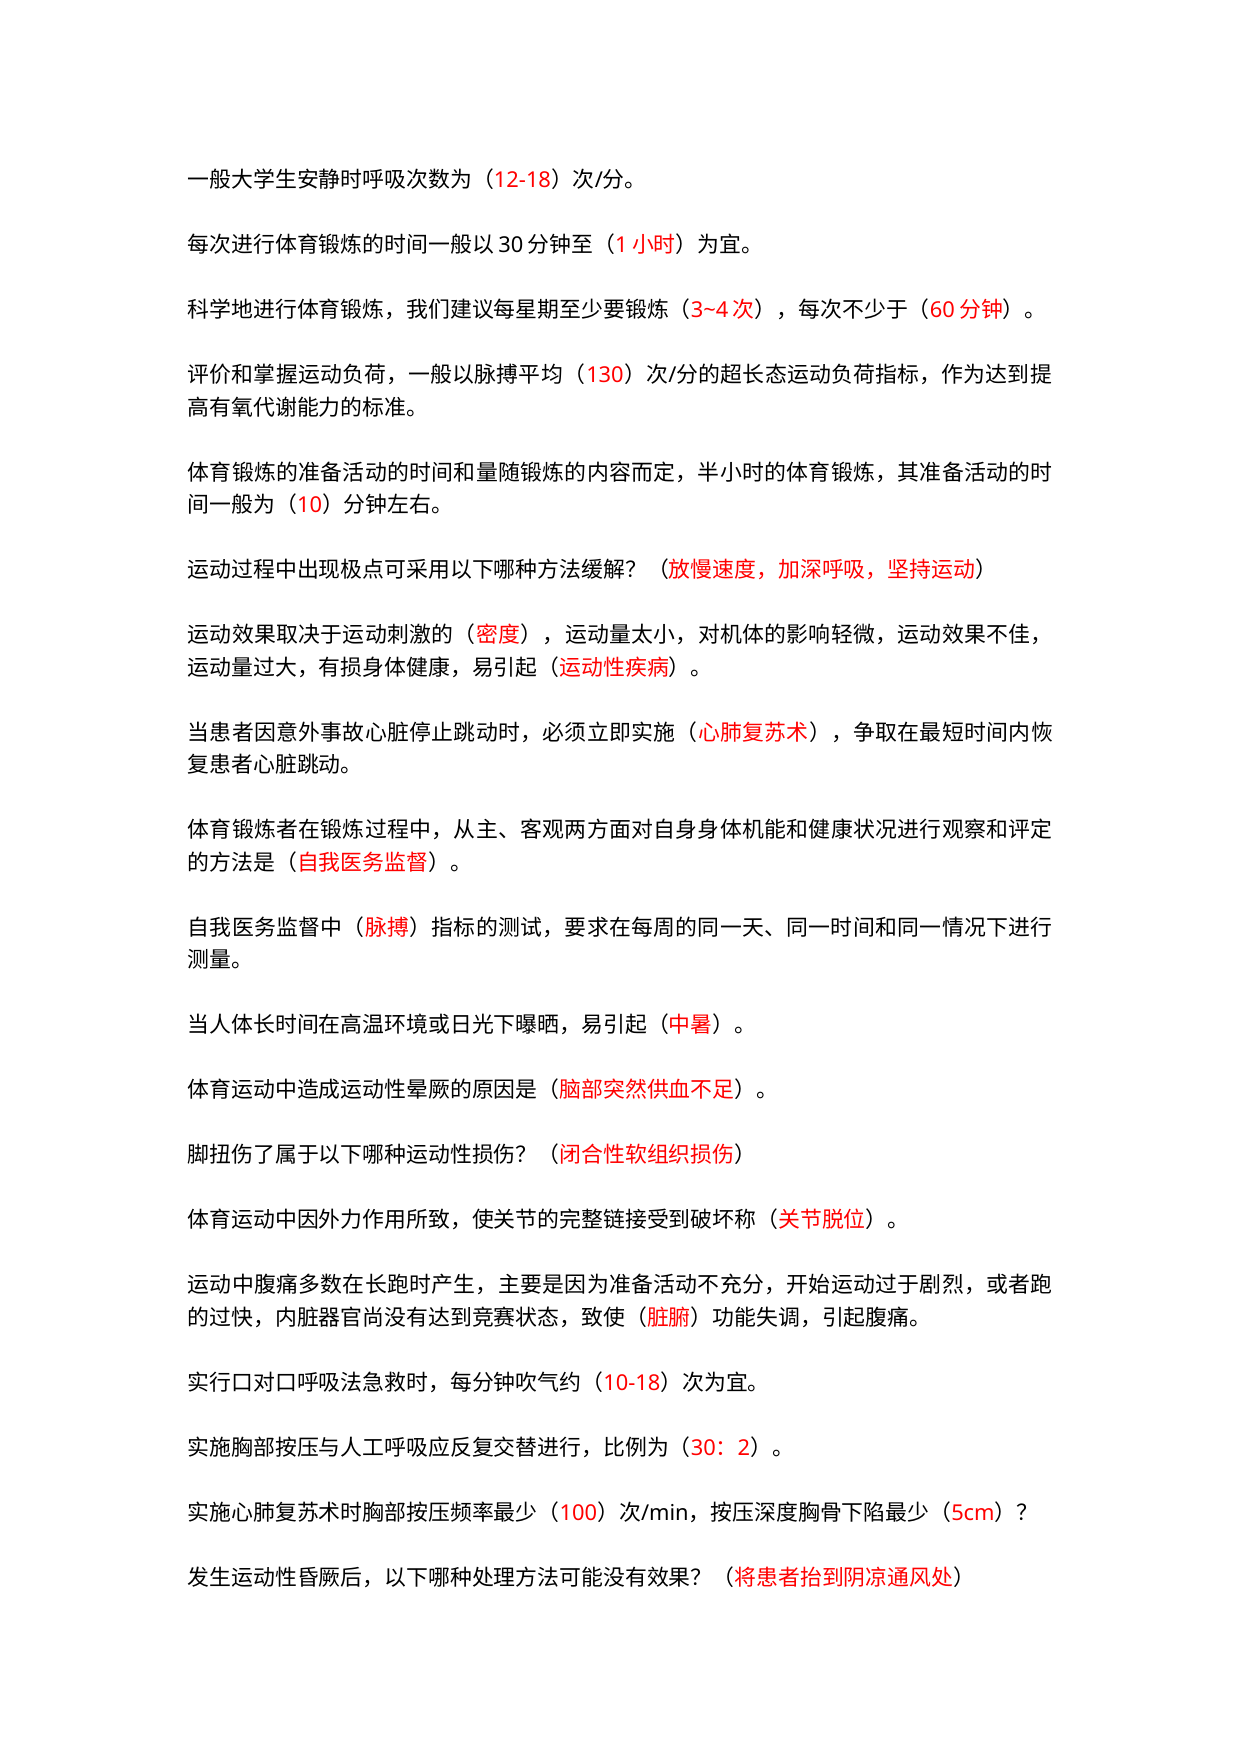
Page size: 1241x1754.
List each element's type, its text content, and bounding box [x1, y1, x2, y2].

text 实行口对口呼吸法急救时，每分钟吹气约（10-18）次为宜。 [187, 1364, 1053, 1397]
text 评价和掌握运动负荷，一般以脉搏平均（130）次/分的超长态运动负荷指标，作为达到提高有氧代谢能力的标准。 [187, 357, 1053, 422]
text 当患者因意外事故心脏停止跳动时，必须立即实施（心肺复苏术），争取在最短时间内恢复患者心脏跳动。 [187, 714, 1053, 779]
text 自我医务监督中（脉搏）指标的测试，要求在每周的同一天、同一时间和同一情况下进行测量。 [187, 909, 1053, 974]
text 运动过程中出现极点可采用以下哪种方法缓解？（放慢速度，加深呼吸，坚持运动） [187, 552, 1053, 584]
text 实施心肺复苏术时胸部按压频率最少（100）次/min，按压深度胸骨下陷最少（5cm）？ [187, 1494, 1053, 1527]
text 科学地进行体育锻炼，我们建议每星期至少要锻炼（3~4次），每次不少于（60分钟）。 [187, 292, 1053, 324]
text 一般大学生安静时呼吸次数为（12-18）次/分。 [187, 162, 1053, 194]
text 脚扭伤了属于以下哪种运动性损伤？（闭合性软组织损伤） [187, 1137, 1053, 1169]
text 体育锻炼的准备活动的时间和量随锻炼的内容而定，半小时的体育锻炼，其准备活动的时间一般为（10）分钟左右。 [187, 454, 1053, 519]
text 运动中腹痛多数在长跑时产生，主要是因为准备活动不充分，开始运动过于剧烈，或者跑的过快，内脏器官尚没有达到竞赛状态，致使（脏腑）功能失调，引起腹痛。 [187, 1267, 1053, 1332]
text 体育运动中造成运动性晕厥的原因是（脑部突然供血不足）。 [187, 1072, 1053, 1104]
text 体育锻炼者在锻炼过程中，从主、客观两方面对自身身体机能和健康状况进行观察和评定的方法是（自我医务监督）。 [187, 812, 1053, 877]
text 每次进行体育锻炼的时间一般以30分钟至（1小时）为宜。 [187, 227, 1053, 259]
text 体育运动中因外力作用所致，使关节的完整链接受到破坏称（关节脱位）。 [187, 1202, 1053, 1234]
text 实施胸部按压与人工呼吸应反复交替进行，比例为（30：2）。 [187, 1429, 1053, 1462]
text 当人体长时间在高温环境或日光下曝晒，易引起（中暑）。 [187, 1007, 1053, 1039]
text 发生运动性昏厥后，以下哪种处理方法可能没有效果？（将患者抬到阴凉通风处） [187, 1559, 1053, 1592]
text 运动效果取决于运动刺激的（密度），运动量太小，对机体的影响轻微，运动效果不佳，，运动量过大，有损身体健康，易引起（运动性疾病）。 [187, 617, 1053, 682]
